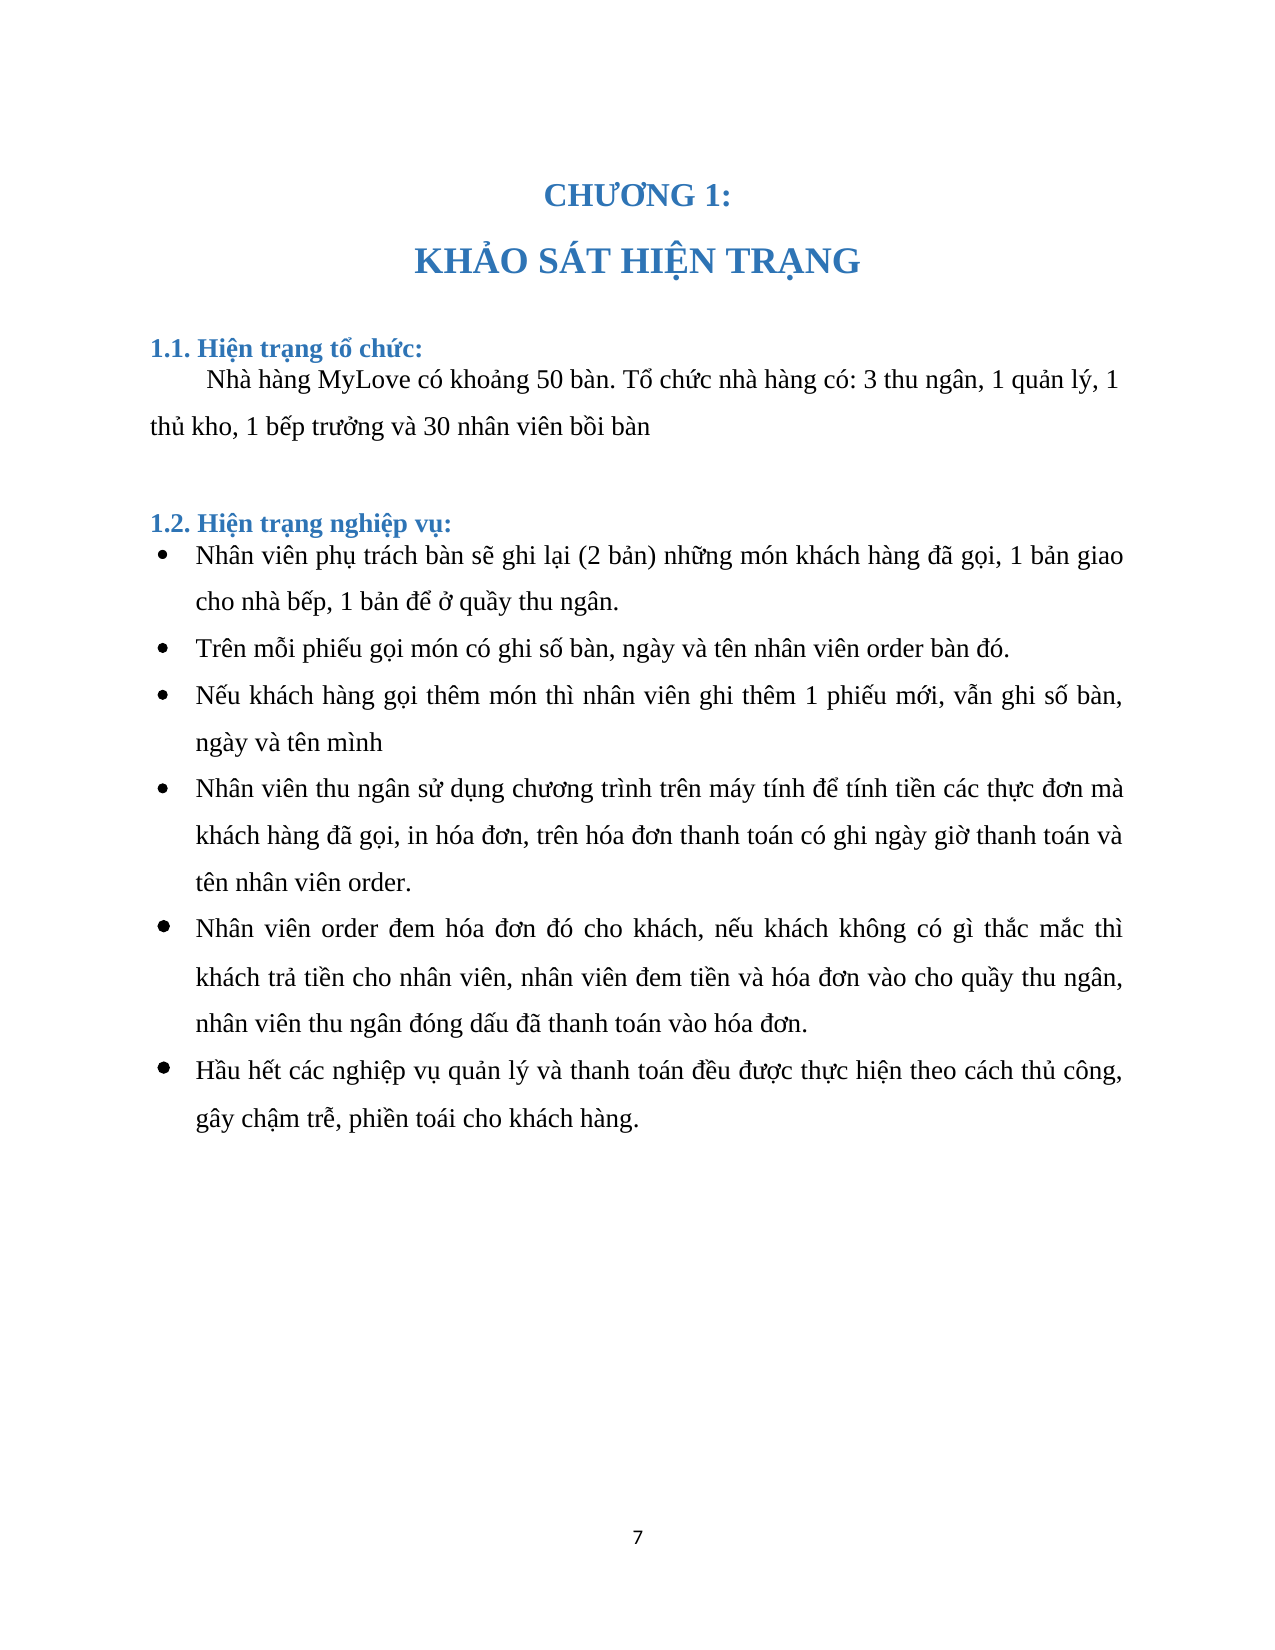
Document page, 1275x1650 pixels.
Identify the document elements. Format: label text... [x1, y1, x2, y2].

text Nhà hàng MyLove có khoảng 50 bàn. Tổ chức nhà hàng có: 3 thu ngân, 1 quản lý, 1 thủ kho, 1 bếp trưởng và 30 nhân viên bồi bàn [150, 363, 1125, 441]
list Nếu khách hàng gọi thêm món thì nhân viên ghi thêm 1 phiếu mới, vẫn ghi số bàn, ngày và tên mình [158, 679, 1125, 757]
list Trên mỗi phiếu gọi món có ghi số bàn, ngày và tên nhân viên order bàn đó. [158, 632, 1125, 663]
subtitle 1.1. Hiện trạng tổ chức: [150, 332, 1125, 363]
list Nhân viên phụ trách bàn sẽ ghi lại (2 bản) những món khách hàng đã gọi, 1 bản giao cho nhà bếp, 1 bản để ở quầy thu ngân. [158, 539, 1125, 617]
subtitle KHẢO SÁT HIỆN TRẠNG [150, 238, 1125, 281]
subtitle CHƯƠNG 1: [150, 175, 1125, 213]
list Nhân viên order đem hóa đơn đó cho khách, nếu khách không có gì thắc mắc thì khách trả tiền cho nhân viên, nhân viên đem tiền và hóa đơn vào cho quầy thu ngân, nhân viên thu ngân đóng dấu đã thanh toán vào hóa đơn. [158, 913, 1125, 1038]
subtitle 1.2. Hiện trạng nghiệp vụ: [150, 508, 1125, 539]
list Nhân viên thu ngân sử dụng chương trình trên máy tính để tính tiền các thực đơn mà khách hàng đã gọi, in hóa đơn, trên hóa đơn thanh toán có ghi ngày giờ thanh toán và tên nhân viên order. [158, 772, 1125, 897]
list Hầu hết các nghiệp vụ quản lý và thanh toán đều được thực hiện theo cách thủ công, gây chậm trễ, phiền toái cho khách hàng. [158, 1054, 1125, 1133]
